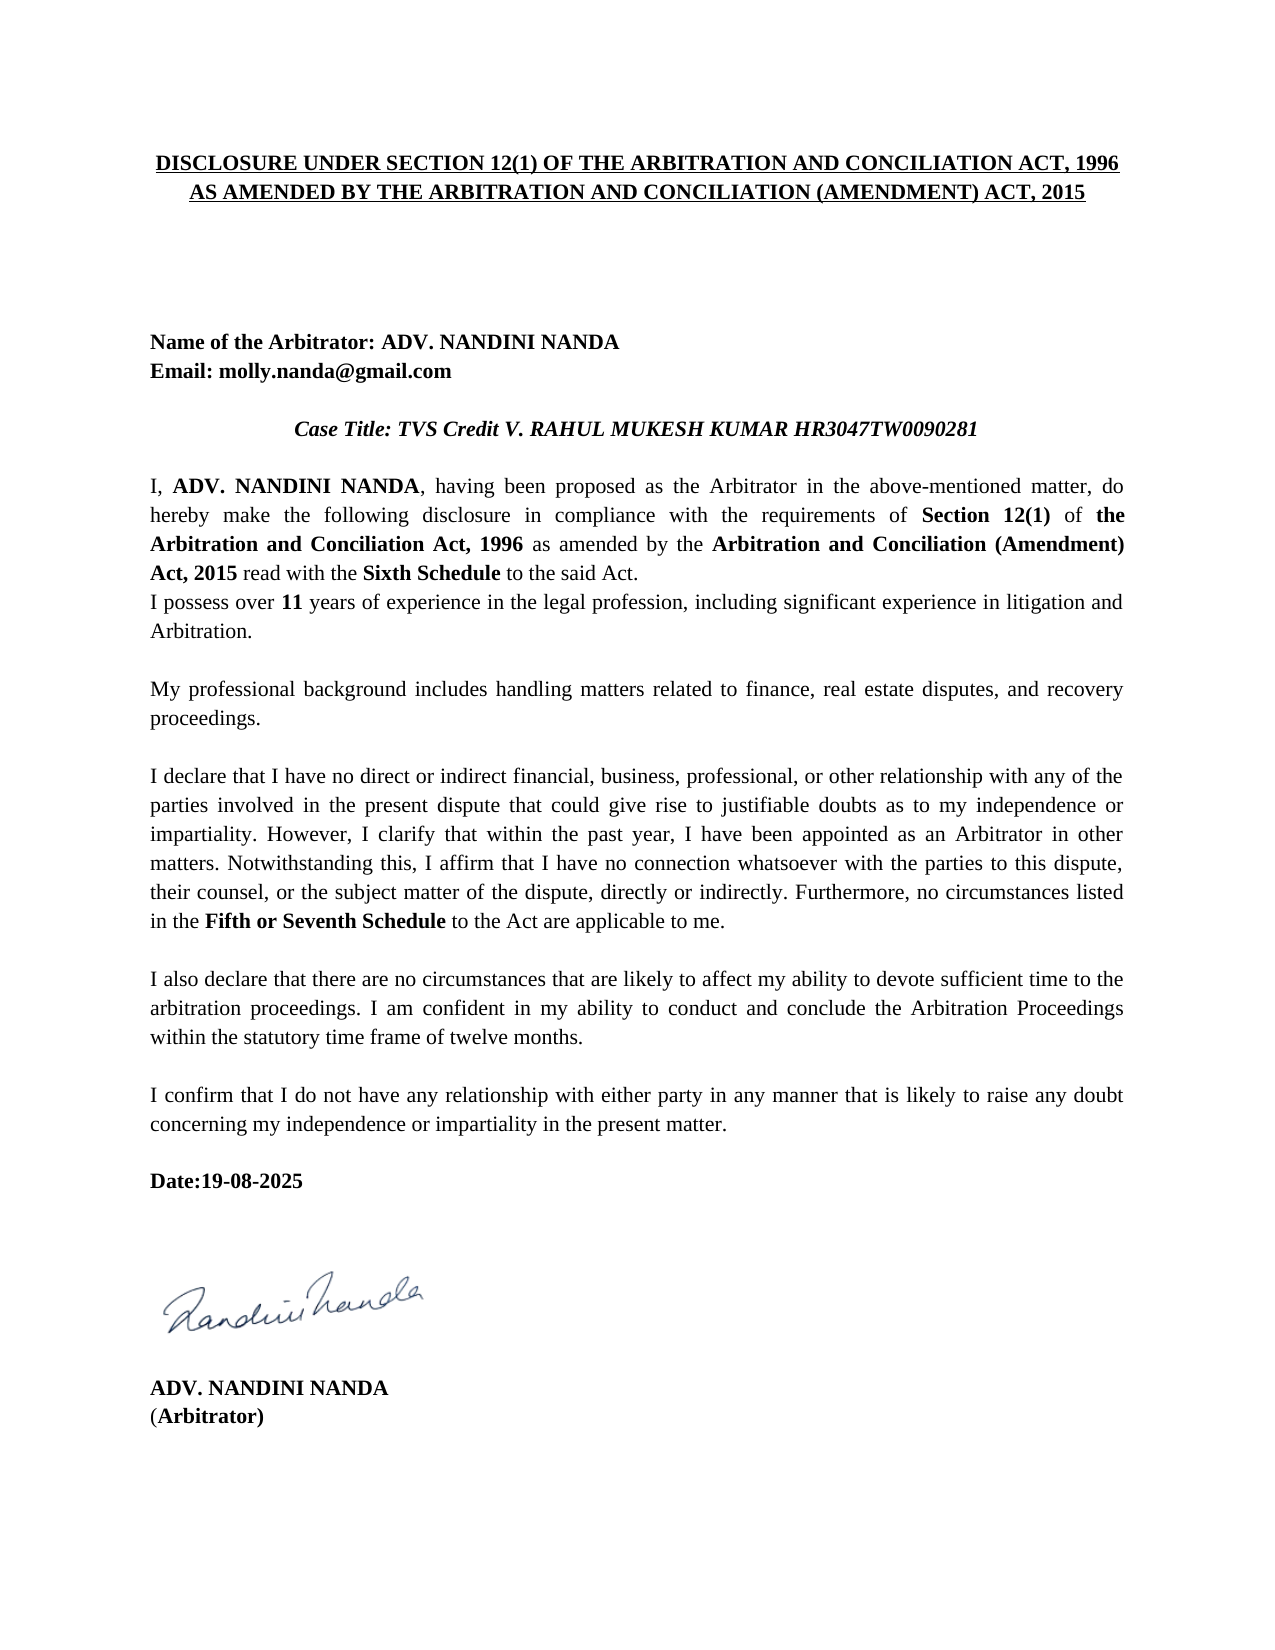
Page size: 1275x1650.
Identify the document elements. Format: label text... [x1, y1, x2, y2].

text ADV. NANDINI NANDA (Arbitrator) [150, 1345, 1125, 1429]
text I also declare that there are no circumstances that are likely to affect my ability to devote sufficient time to the arbitration proceedings. I am confident in my ability to conduct and conclude the Arbitration Proceedings within the statutory time frame of twelve months. [150, 937, 1125, 1049]
text DISCLOSURE UNDER SECTION 12(1) OF THE ARBITRATION AND CONCILIATION ACT, 1996 AS AMENDED BY THE ARBITRATION AND CONCILIATION (AMENDMENT) ACT, 2015 [150, 150, 1125, 204]
text I confirm that I do not have any relationship with either party in any manner that is likely to raise any doubt concerning my independence or impartiality in the present matter. [150, 1053, 1125, 1136]
text Date:19-08-2025 [150, 1139, 1125, 1224]
picture [150, 1257, 438, 1342]
text I, ADV. NANDINI NANDA, having been proposed as the Arbitrator in the above-mentioned matter, do hereby make the following disclosure in compliance with the requirements of Section 12(1) of the Arbitration and Conciliation Act, 1996 as amended by the Arbitration and Conciliation (Amendment) Act, 2015 read with the Sixth Schedule to the said Act. [150, 444, 1125, 586]
text I possess over 11 years of experience in the legal profession, including significant experience in litigation and Arbitration. My professional background includes handling matters related to finance, real estate disputes, and recovery proceedings. [150, 589, 1125, 730]
text Name of the Arbitrator: ADV. NANDINI NANDA Email: molly.nanda@gmail.com [150, 329, 1125, 383]
text Case Title: TVS Credit V. RAHUL MUKESH KUMAR HR3047TW0090281 [150, 387, 1125, 441]
text I declare that I have no direct or indirect financial, business, professional, or other relationship with any of the parties involved in the present dispute that could give rise to justifiable doubts as to my independence or impartiality. However, I clarify that within the past year, I have been appointed as an Arbitrator in other matters. Notwithstanding this, I affirm that I have no connection whatsoever with the parties to this dispute, their counsel, or the subject matter of the dispute, directly or indirectly. Furthermore, no circumstances listed in the Fifth or Seventh Schedule to the Act are applicable to me. [150, 734, 1125, 933]
